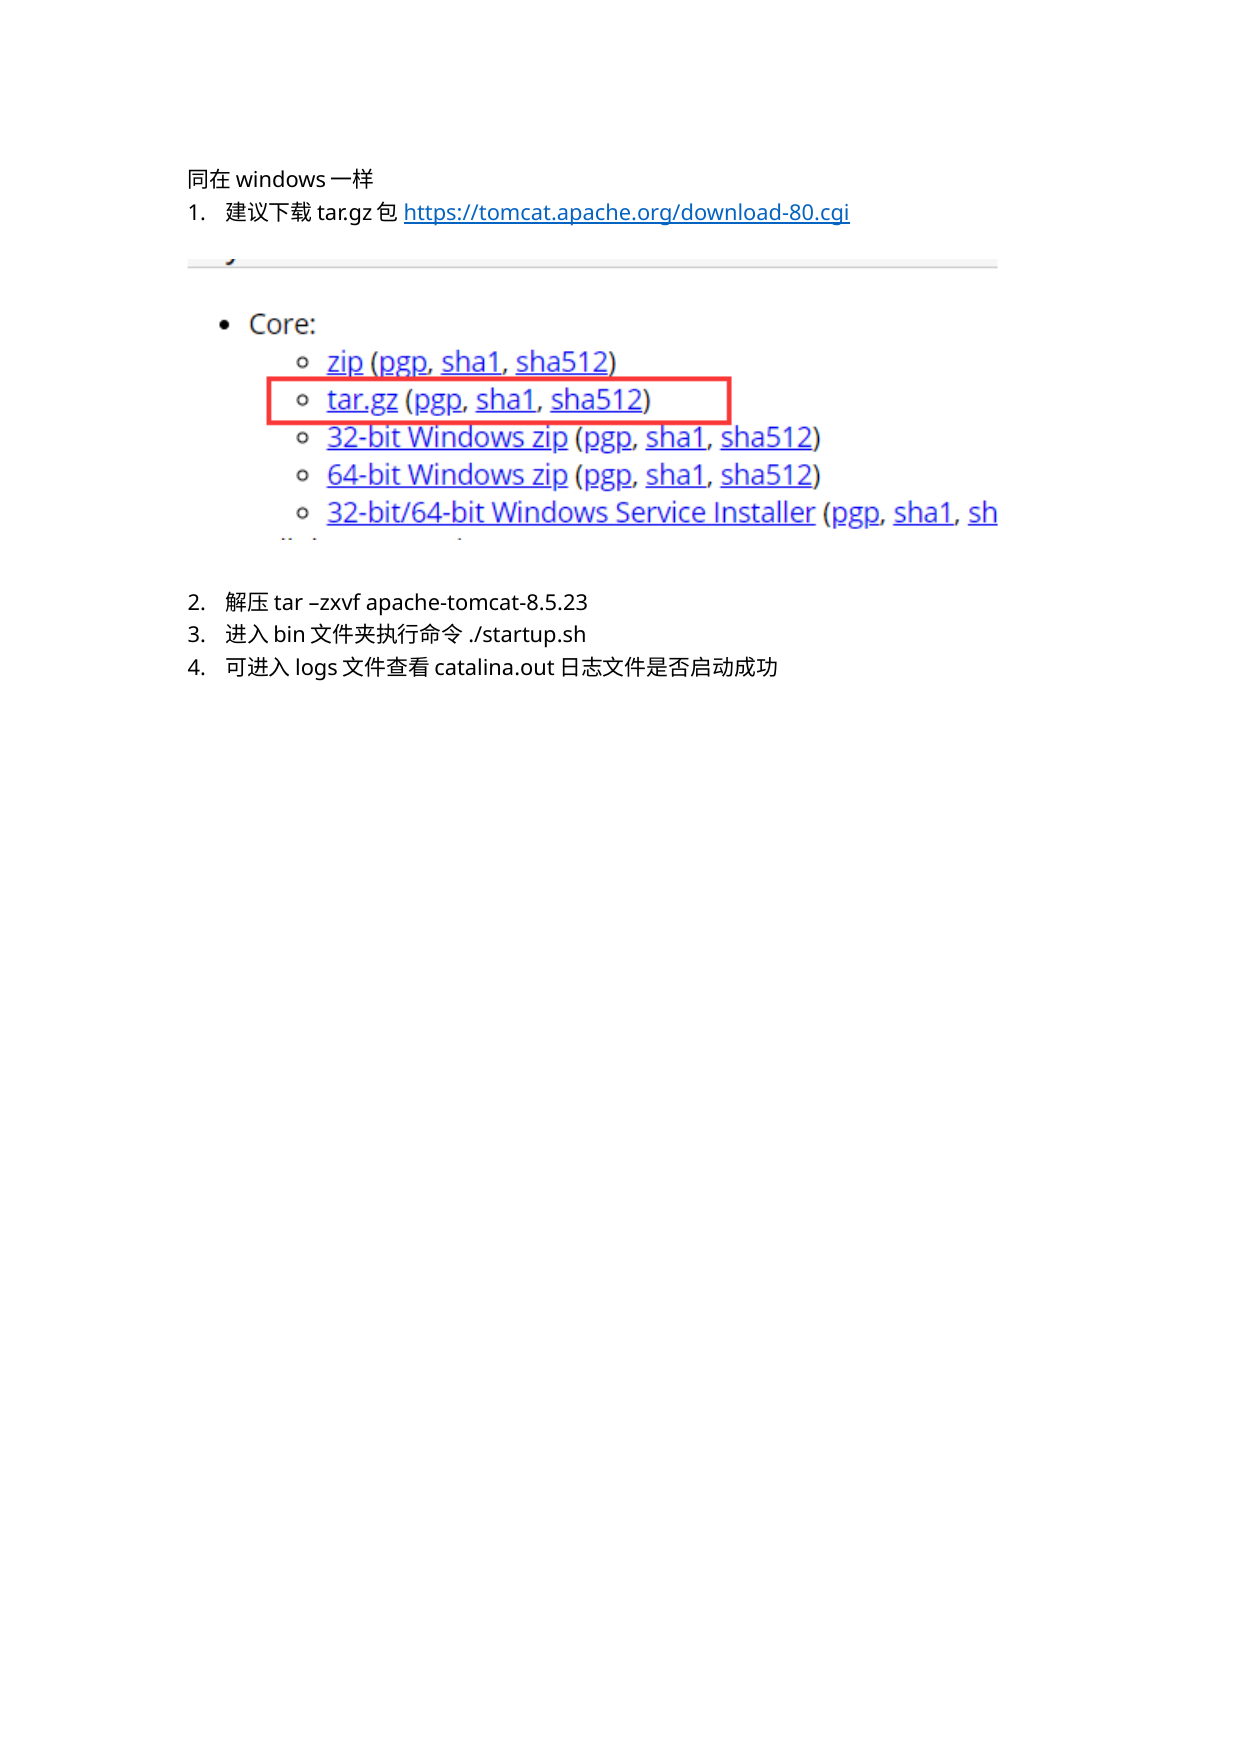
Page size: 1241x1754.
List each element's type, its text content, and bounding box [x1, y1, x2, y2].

list 解压 tar –zxvf apache-tomcat-8.5.23 [187, 584, 1053, 617]
list 建议下载tar.gz包 https://tomcat.apache.org/download-80.cgi [187, 194, 1053, 227]
list 可进入logs文件查看catalina.out日志文件是否启动成功 [187, 649, 1053, 682]
text 同在windows一样 [187, 162, 1053, 194]
list 进入bin文件夹执行命令 ./startup.sh [187, 617, 1053, 649]
picture [187, 259, 998, 540]
